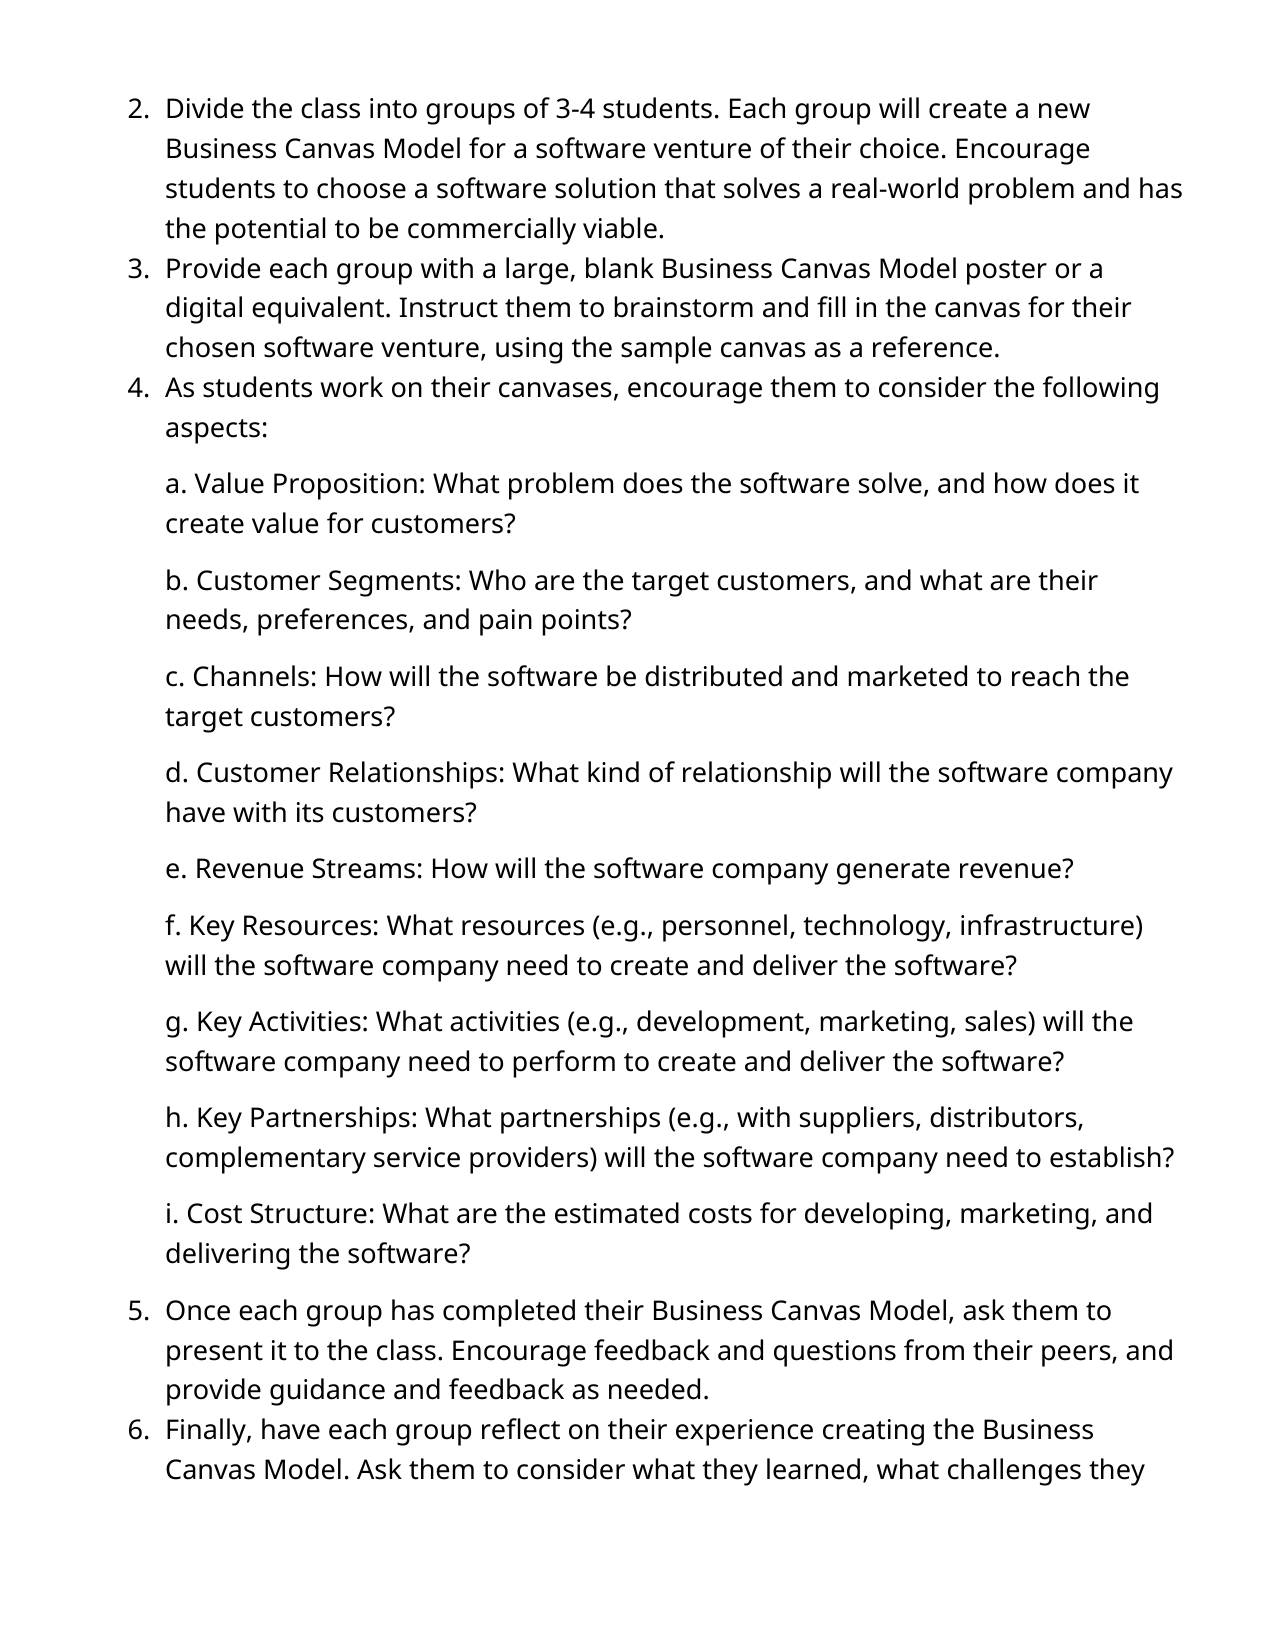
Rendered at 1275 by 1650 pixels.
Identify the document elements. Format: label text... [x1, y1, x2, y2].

list Divide the class into groups of 3-4 students. Each group will create a new Business Canvas Model for a software venture of their choice. Encourage students to choose a software solution that solves a real-world problem and has the potential to be commercially viable. [127, 90, 1185, 246]
text c. Channels: How will the software be distributed and marketed to reach the target customers? [165, 657, 1185, 734]
text g. Key Activities: What activities (e.g., development, marketing, sales) will the software company need to perform to create and deliver the software? [165, 1002, 1185, 1079]
list As students work on their canvases, encourage them to consider the following aspects: [127, 368, 1185, 445]
text b. Customer Segments: Who are the target customers, and what are their needs, preferences, and pain points? [165, 561, 1185, 638]
text e. Revenue Streams: How will the software company generate revenue? [165, 850, 1185, 887]
list Provide each group with a large, blank Business Canvas Model poster or a digital equivalent. Instruct them to brainstorm and fill in the canvas for their chosen software venture, using the sample canvas as a reference. [127, 249, 1185, 366]
text d. Customer Relationships: What kind of relationship will the software company have with its customers? [165, 753, 1185, 830]
text f. Key Resources: What resources (e.g., personnel, technology, infrastructure) will the software company need to create and deliver the software? [165, 906, 1185, 983]
text a. Value Proposition: What problem does the software solve, and how does it create value for customers? [165, 465, 1185, 541]
text i. Cost Structure: What are the estimated costs for developing, marketing, and delivering the software? [165, 1195, 1185, 1272]
text h. Key Partnerships: What partnerships (e.g., with suppliers, distributors, complementary service providers) will the software company need to establish? [165, 1099, 1185, 1175]
